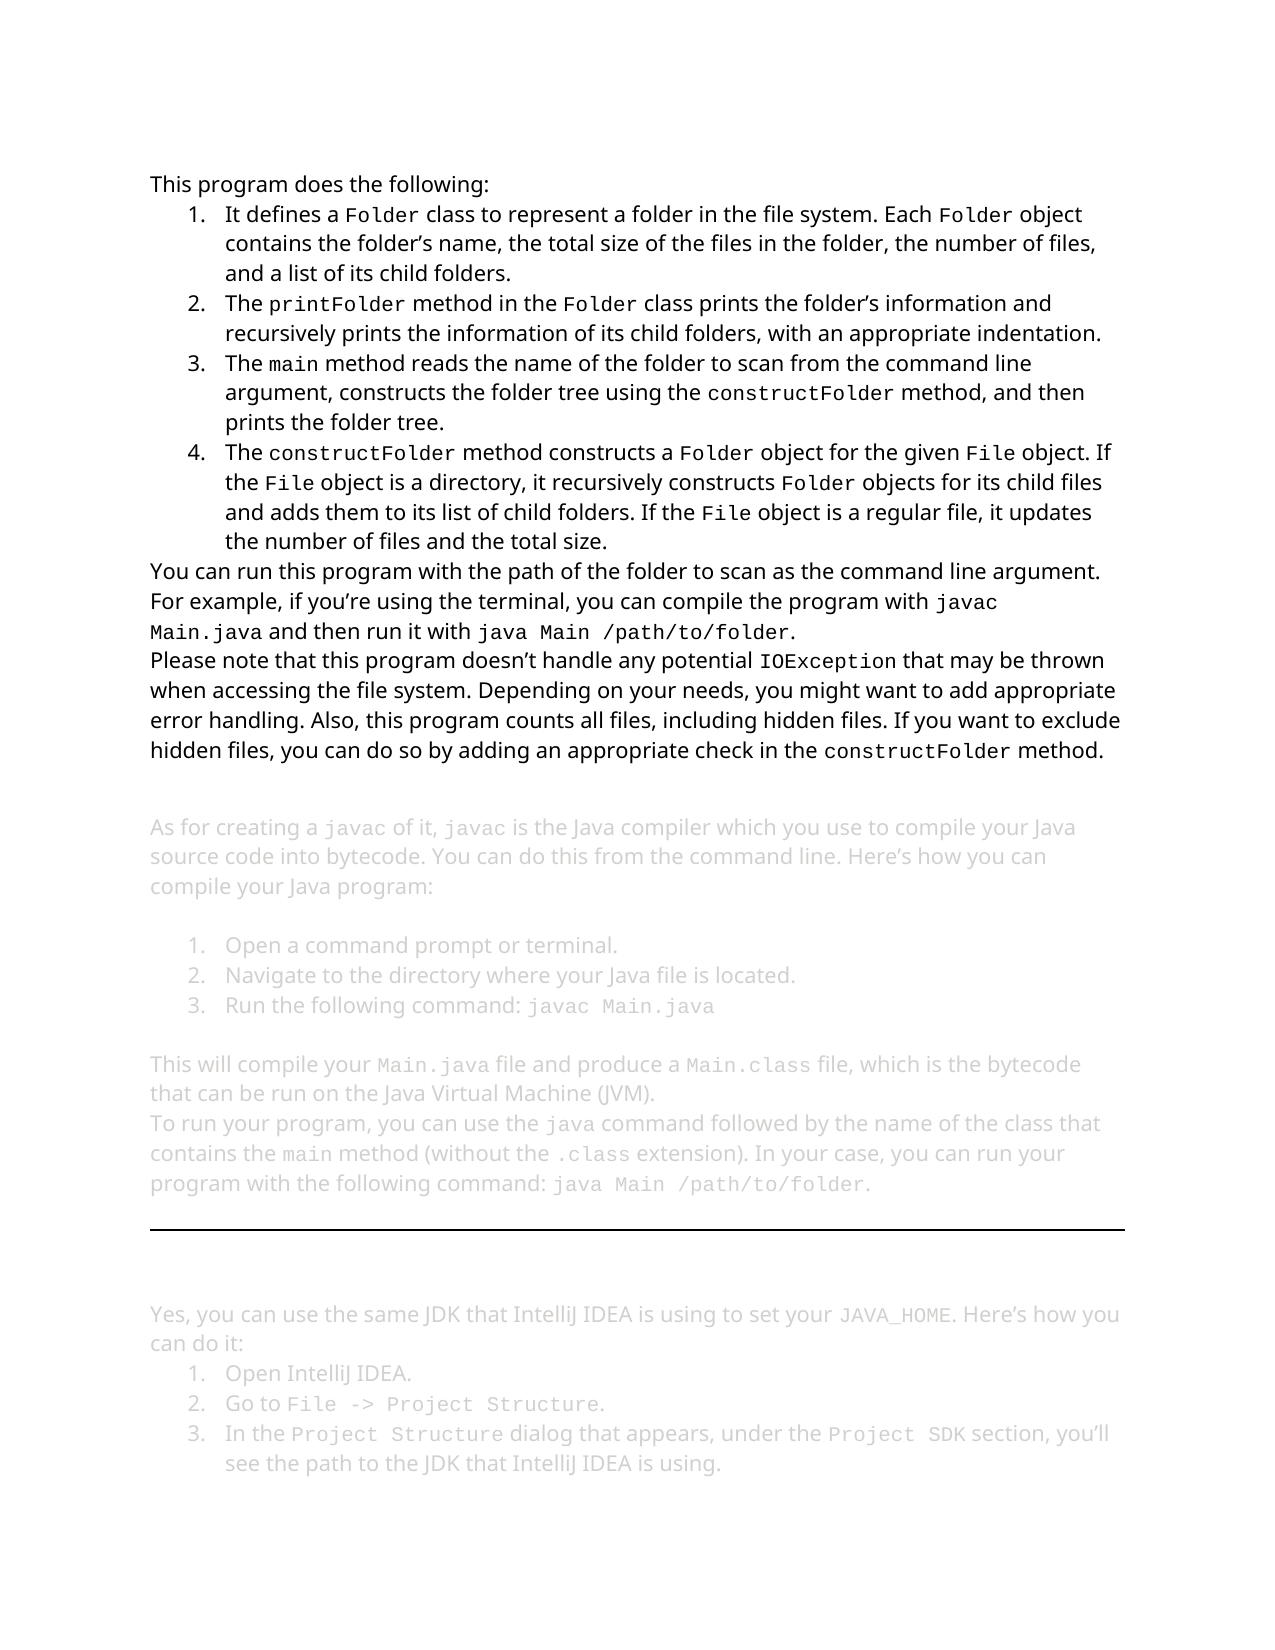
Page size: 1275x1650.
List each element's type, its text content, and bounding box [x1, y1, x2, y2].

list The constructFolder method constructs a Folder object for the given File object. If the File object is a directory, it recursively constructs Folder objects for its child files and adds them to its list of child folders. If the File object is a regular file, it updates the number of files and the total size. [187, 437, 1125, 556]
list Go to File -> Project Structure. [187, 1388, 1125, 1418]
text This will compile your Main.java file and produce a Main.class file, which is the bytecode that can be run on the Java Virtual Machine (JVM). [150, 1048, 1125, 1108]
list In the Project Structure dialog that appears, under the Project SDK section, you’ll see the path to the JDK that IntelliJ IDEA is using. [187, 1418, 1125, 1477]
text As for creating a javac of it, javac is the Java compiler which you use to compile your Java source code into bytecode. You can do this from the command line. Here’s how you can compile your Java program: [150, 811, 1125, 901]
list Run the following command: javac Main.java [187, 989, 1125, 1019]
text Please note that this program doesn’t handle any potential IOException that may be thrown when accessing the file system. Depending on your needs, you might want to add appropriate error handling. Also, this program counts all files, including hidden files. If you want to exclude hidden files, you can do so by adding an appropriate check in the constructFolder method. [150, 645, 1125, 764]
text You can run this program with the path of the folder to scan as the command line argument. For example, if you’re using the terminal, you can compile the program with javac Main.java and then run it with java Main /path/to/folder. [150, 556, 1125, 645]
list Open IntelliJ IDEA. [187, 1358, 1125, 1388]
text This program does the following: [150, 169, 1125, 198]
text To run your program, you can use the java command followed by the name of the class that contains the main method (without the .class extension). In your case, you can run your program with the following command: java Main /path/to/folder. [150, 1108, 1125, 1197]
list The printFolder method in the Folder class prints the folder’s information and recursively prints the information of its child folders, with an appropriate indentation. [187, 288, 1125, 347]
list It defines a Folder class to represent a folder in the file system. Each Folder object contains the folder’s name, the total size of the files in the folder, the number of files, and a list of its child folders. [187, 198, 1125, 288]
list Navigate to the directory where your Java file is located. [187, 960, 1125, 989]
text Yes, you can use the same JDK that IntelliJ IDEA is using to set your JAVA_HOME. Here’s how you can do it: [150, 1299, 1125, 1358]
list The main method reads the name of the folder to scan from the command line argument, constructs the folder tree using the constructFolder method, and then prints the folder tree. [187, 347, 1125, 437]
list Open a command prompt or terminal. [187, 930, 1125, 960]
